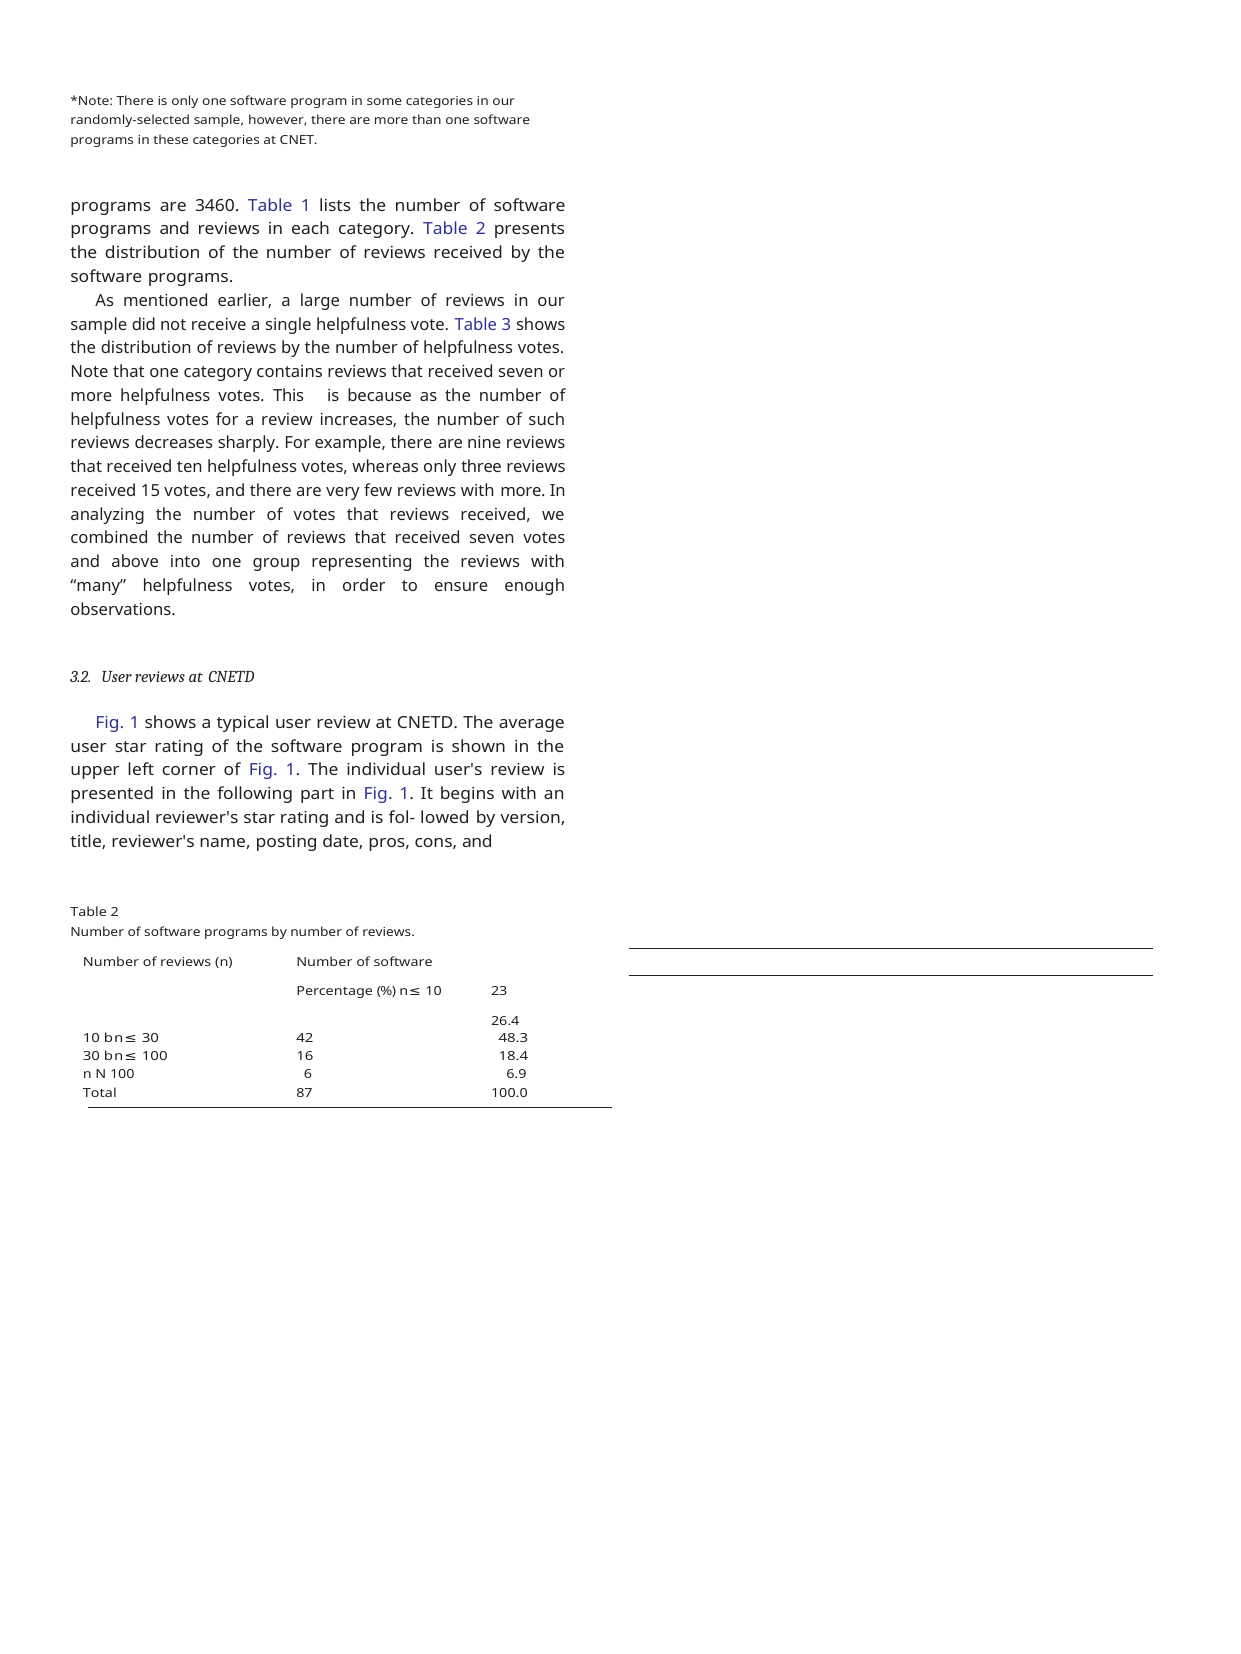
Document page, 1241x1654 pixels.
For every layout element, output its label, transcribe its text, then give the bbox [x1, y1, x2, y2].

text Fig. 1 shows a typical user review at CNETD. The average user star rating of the software program is shown in the upper left corner of Fig. 1. The individual user's review is presented in the following part in Fig. 1. It begins with an individual reviewer's star rating and is fol- lowed by version, title, reviewer's name, posting date, pros, cons, and [70, 710, 565, 852]
text Total 87 100.0 [83, 1084, 597, 1101]
text Number of software programs by number of reviews. [70, 923, 597, 940]
text *Note: There is only one software program in some categories in our randomly-selected sample, however, there are more than one software programs in these categories at CNET. [70, 92, 567, 148]
text As mentioned earlier, a large number of reviews in our sample did not receive a single helpfulness vote. Table 3 shows the distribution of reviews by the number of helpfulness votes. Note that one category contains reviews that received seven or more helpfulness votes. This is because as the number of helpfulness votes for a review increases, the number of such reviews decreases sharply. For example, there are nine reviews that received ten helpfulness votes, whereas only three reviews received 15 votes, and there are very few reviews with more. In analyzing the number of votes that reviews received, we combined the number of reviews that received seven votes and above into one group representing the reviews with “many” helpfulness votes, in order to ensure enough observations. [70, 288, 565, 620]
list User reviews at CNETD [70, 668, 597, 687]
text programs are 3460. Table 1 lists the number of software programs and reviews in each category. Table 2 presents the distribution of the number of reviews received by the software programs. [70, 193, 565, 287]
text n N 100 6 6.9 [83, 1065, 597, 1082]
text 10 bn≤ 30 42 48.3 [83, 1029, 597, 1046]
text Number of reviews (n) Number of software Percentage (%) n≤ 10 23 26.4 [83, 941, 554, 1029]
text Table 2 [70, 903, 597, 921]
text 30 bn≤ 100 16 18.4 [83, 1046, 597, 1064]
